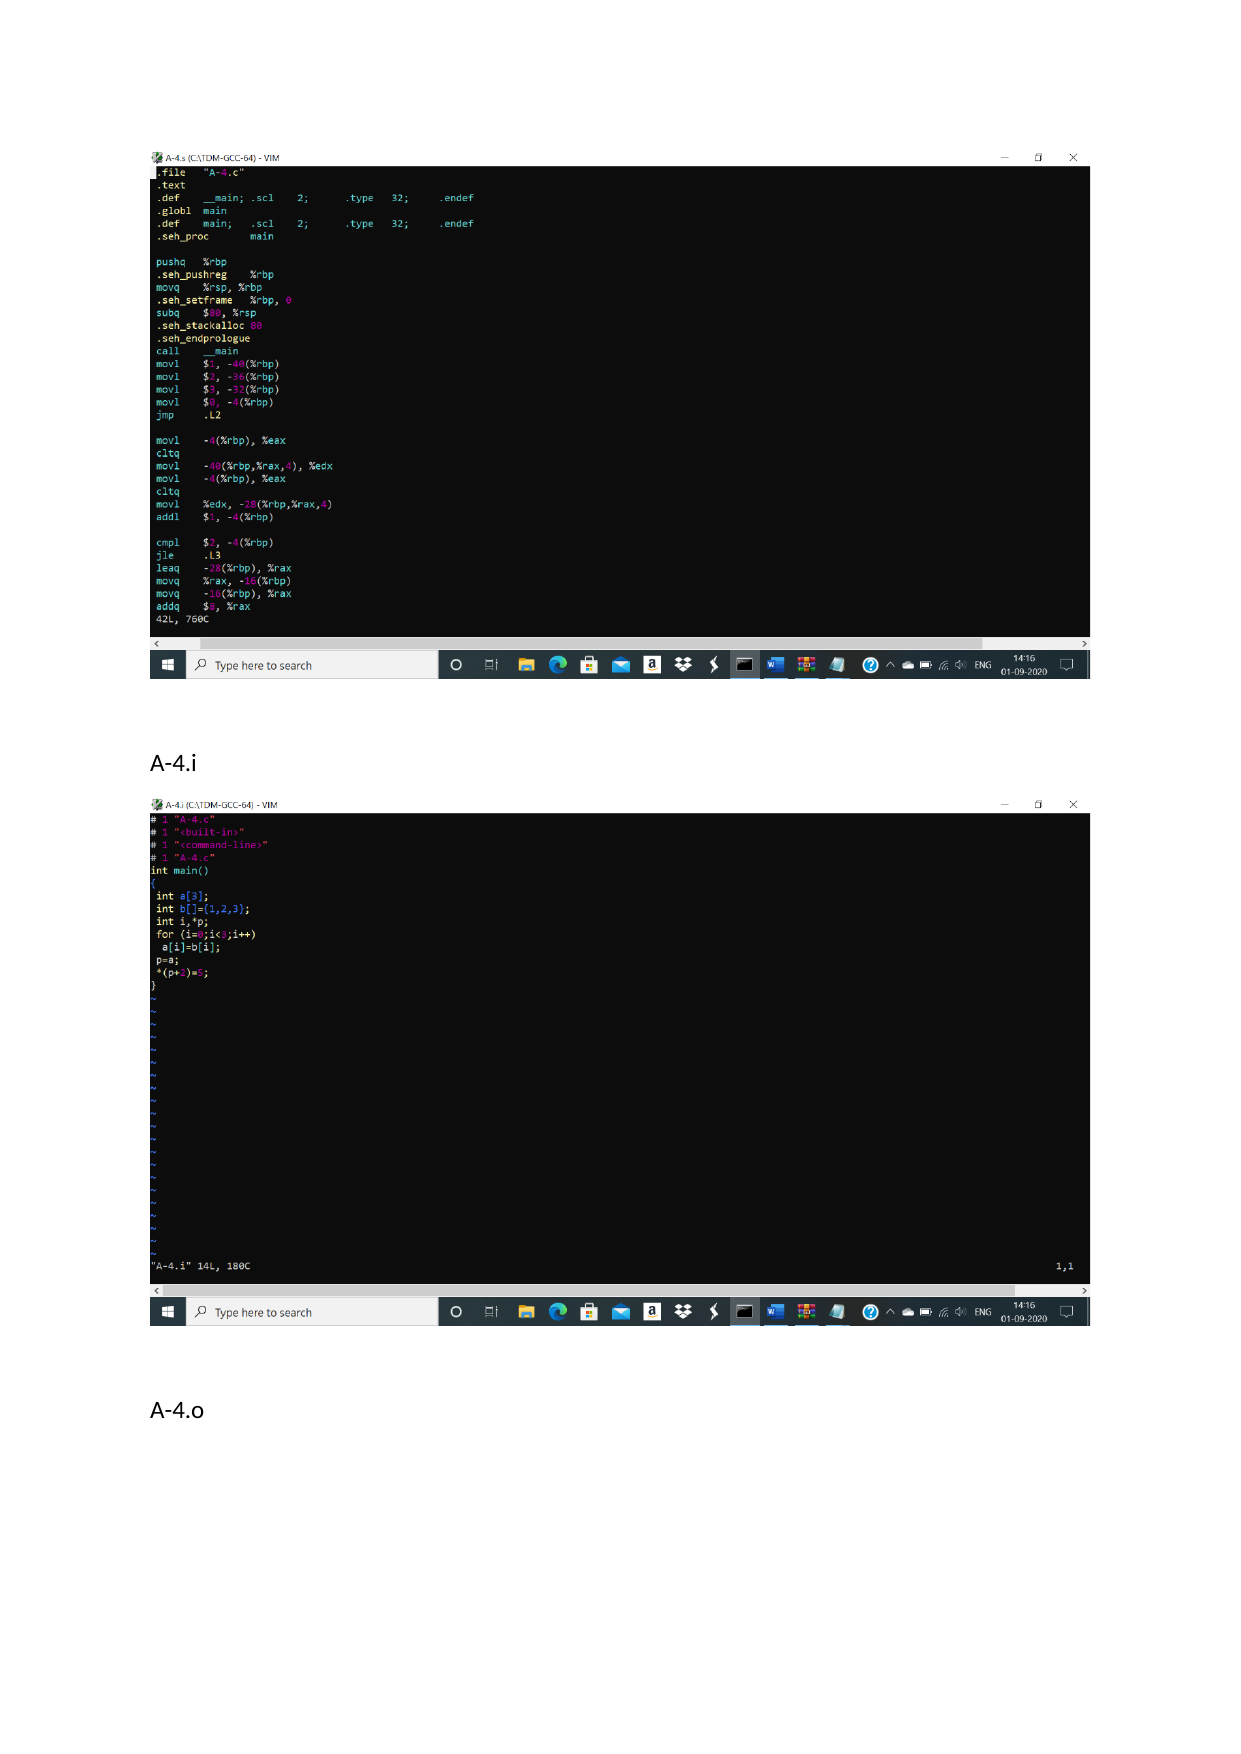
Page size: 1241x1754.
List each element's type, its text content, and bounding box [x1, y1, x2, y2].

picture [150, 150, 1091, 679]
picture [150, 796, 1091, 1326]
text A-4.i [150, 747, 1090, 778]
text A-4.o [150, 1394, 1090, 1425]
